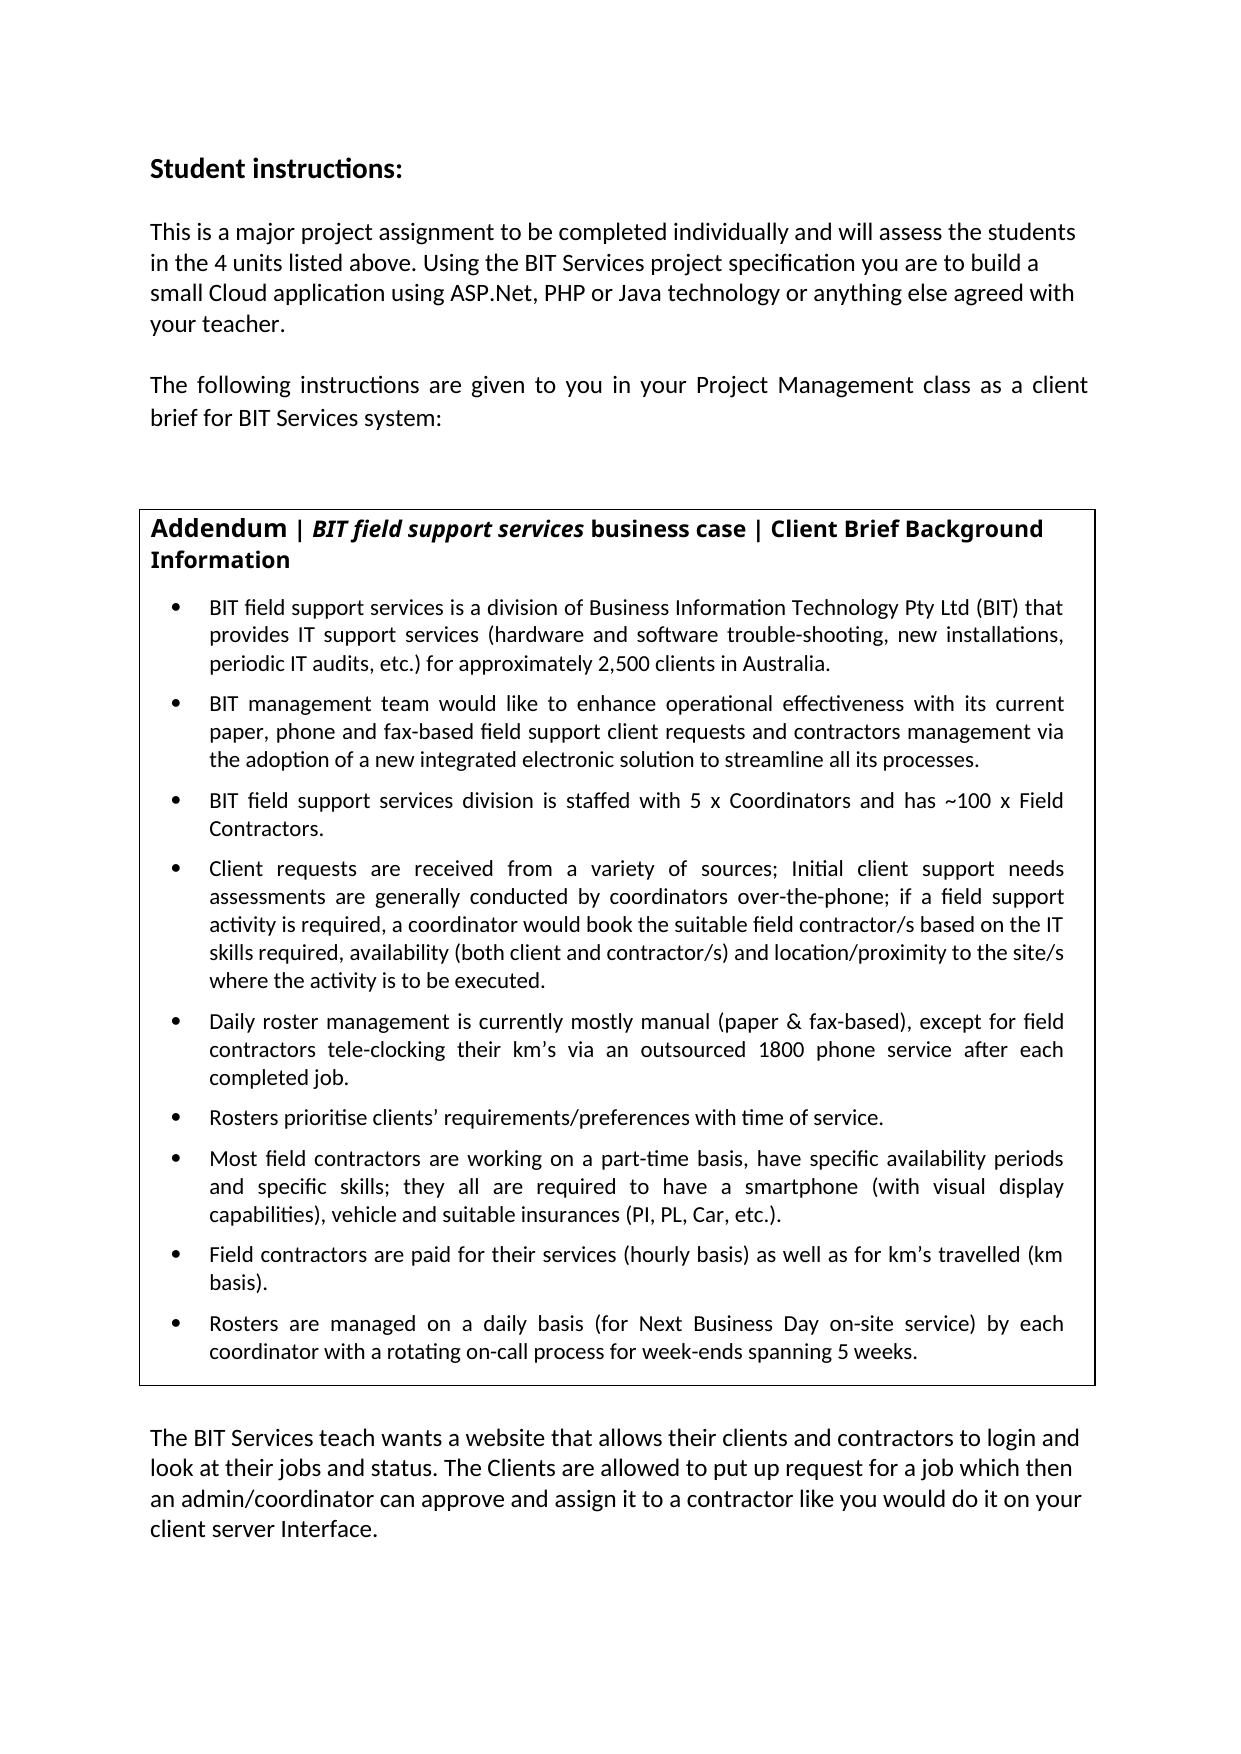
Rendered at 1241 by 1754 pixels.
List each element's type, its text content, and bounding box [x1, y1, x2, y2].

text This is a major project assignment to be completed individually and will assess the students in the 4 units listed above. Using the BIT Services project specification you are to build a small Cloud application using ASP.Net, PHP or Java technology or anything else agreed with your teacher. [150, 216, 1090, 338]
text The BIT Services teach wants a website that allows their clients and contractors to login and look at their jobs and status. The Clients are allowed to put up request for a job which then an admin/coordinator can approve and assign it to a contractor like you would do it on your client server Interface. [150, 1422, 1090, 1544]
text Student instructions: [150, 150, 1090, 186]
text The following instructions are given to you in your Project Management class as a client brief for BIT Services system: [150, 369, 1090, 432]
table_header Addendum | BIT field support services business case | Client Brief Background Information [140, 510, 1094, 576]
table_cell BIT field support services is a division of Business Information Technology Pty Ltd (BIT) that provides IT support services (hardware and software trouble-shooting, new installations, periodic IT audits, etc.) for approximately 2,500 clients in Australia. BIT management team would like to enhance operational effectiveness with its current paper, phone and fax-based field support client requests and contractors management via the adoption of a new integrated electronic solution to streamline all its processes. BIT field support services division is staffed with 5 x Coordinators and has ~100 x Field Contractors. Client requests are received from a variety of sources; Initial client support needs assessments are generally conducted by coordinators over-the-phone; if a field support activity is required, a coordinator would book the suitable field contractor/s based on the IT skills required, availability (both client and contractor/s) and location/proximity to the site/s where the activity is to be executed. Daily roster management is currently mostly manual (paper & fax-based), except for field contractors tele-clocking their km’s via an outsourced 1800 phone service after each completed job. Rosters prioritise clients’ requirements/preferences with time of service. Most field contractors are working on a part-time basis, have specific availability periods and specific skills; they all are required to have a smartphone (with visual display capabilities), vehicle and suitable insurances (PI, PL, Car, etc.). Field contractors are paid for their services (hourly basis) as well as for km’s travelled (km basis). Rosters are managed on a daily basis (for Next Business Day on-site service) by each coordinator with a rotating on-call process for week-ends spanning 5 weeks. [140, 576, 1094, 1385]
